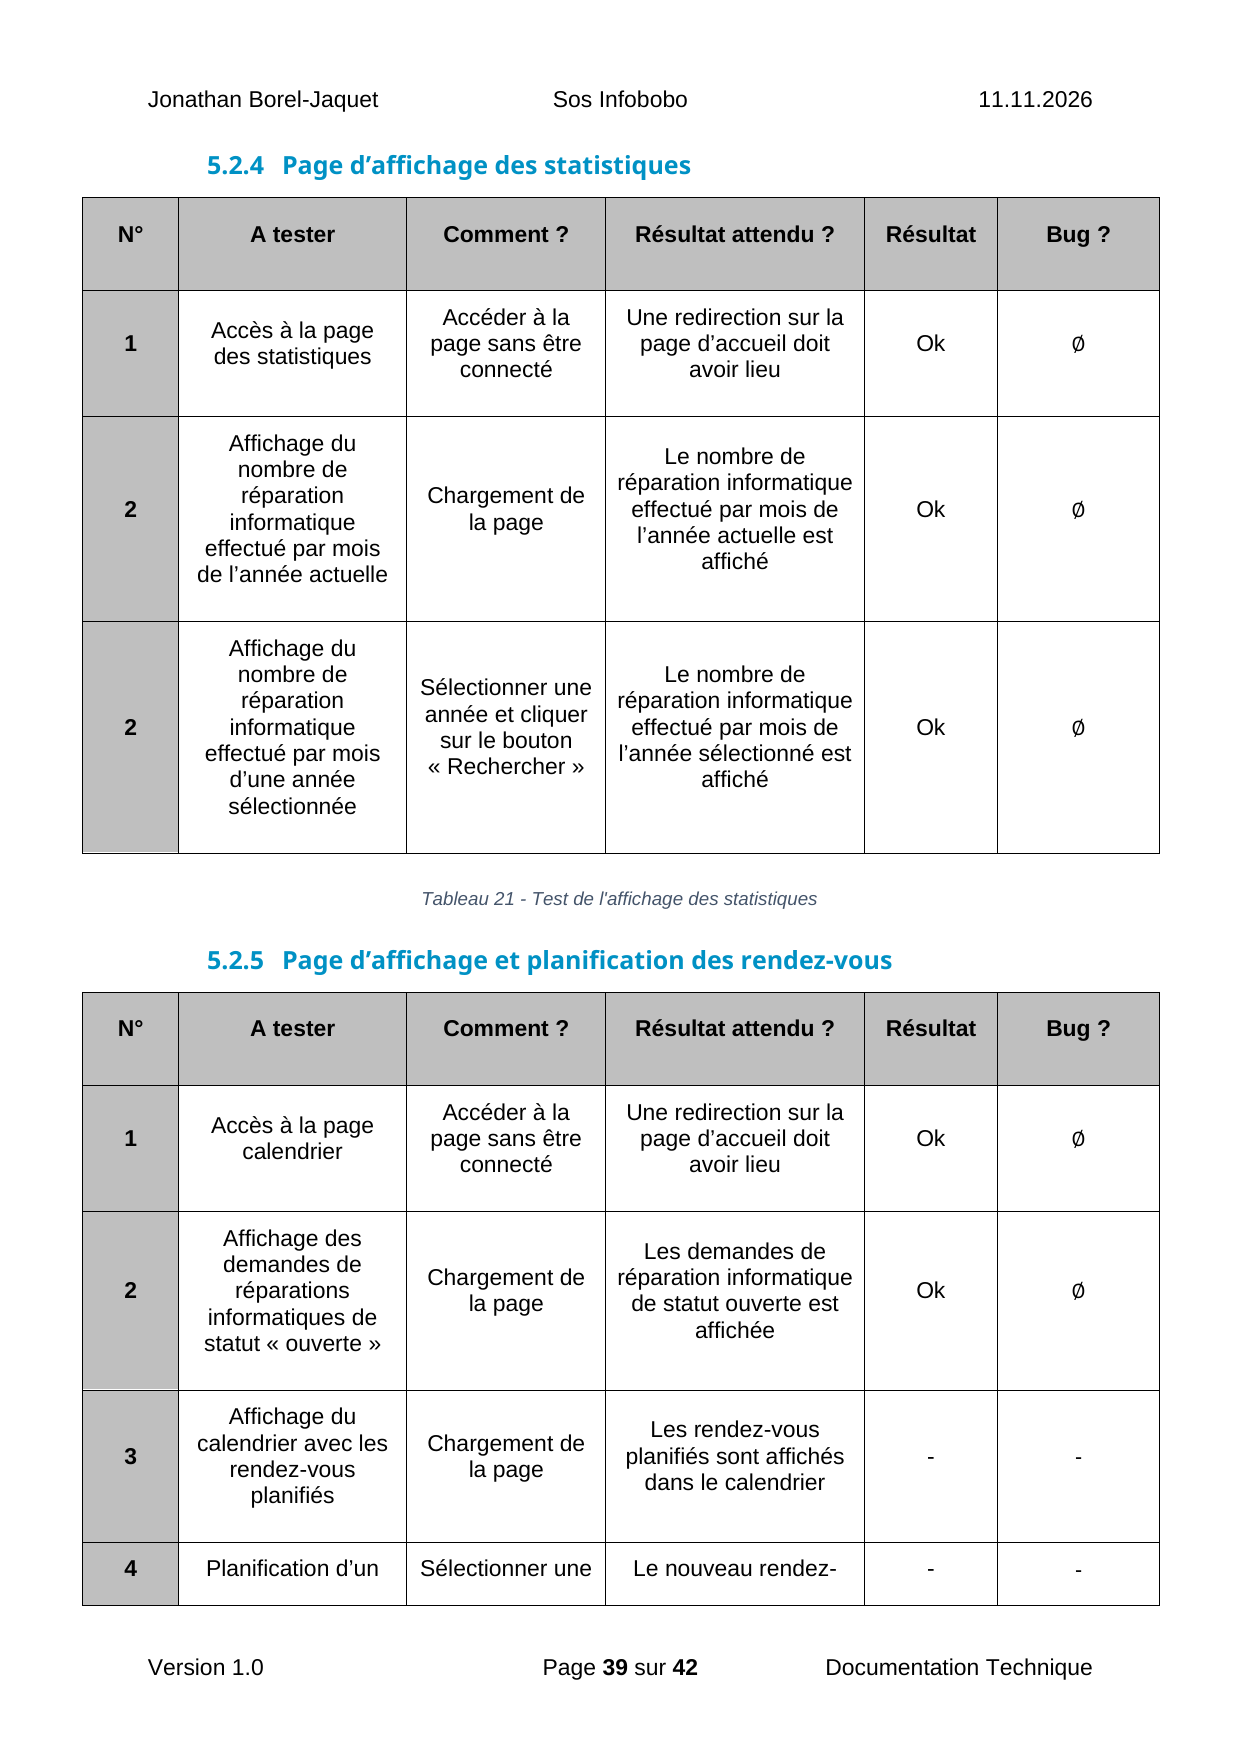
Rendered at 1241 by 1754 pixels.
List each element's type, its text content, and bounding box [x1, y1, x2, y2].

table_cell 1 [83, 291, 178, 416]
table_cell Accéder à la page sans être connecté [407, 291, 605, 416]
table_cell Affichage des demandes de réparations informatiques de statut « ouverte » [179, 1212, 406, 1389]
table_cell Affichage du nombre de réparation informatique effectué par mois de l’année actuelle [179, 417, 406, 621]
table_cell Les demandes de réparation informatique de statut ouverte est affichée [606, 1212, 864, 1389]
table_cell ∅ [998, 622, 1159, 852]
table_cell 1 [83, 1086, 178, 1211]
table_cell Ok [865, 1086, 997, 1211]
table_cell Accès à la page calendrier [179, 1086, 406, 1211]
table_cell Le nombre de réparation informatique effectué par mois de l’année sélectionné est affiché [606, 622, 864, 852]
table_cell 2 [83, 1212, 178, 1389]
table_header A tester [179, 198, 406, 290]
table_header Résultat attendu ? [606, 198, 864, 290]
table_cell Affichage du nombre de réparation informatique effectué par mois d’une année sélectionnée [179, 622, 406, 852]
table_cell ∅ [998, 1212, 1159, 1389]
table_header Comment ? [407, 198, 605, 290]
table_header Comment ? [407, 993, 605, 1085]
table_cell Chargement de la page [407, 1391, 605, 1542]
table_header Bug ? [998, 198, 1159, 290]
table_cell Le nouveau rendez-vous s’affiche dans le calendrier [606, 1543, 864, 1605]
table_cell Accès à la page des statistiques [179, 291, 406, 416]
table_header Bug ? [998, 993, 1159, 1085]
subtitle Page d’affichage et planification des rendez-vous [207, 942, 1092, 977]
table_cell Ok [865, 291, 997, 416]
table_header Résultat [865, 993, 997, 1085]
table_cell Sélectionner une année et cliquer sur le bouton « Rechercher » [407, 622, 605, 852]
table_cell Ok [865, 622, 997, 852]
table_cell Une redirection sur la page d’accueil doit avoir lieu [606, 1086, 864, 1211]
table_cell 4 [83, 1543, 178, 1605]
table_cell Une redirection sur la page d’accueil doit avoir lieu [606, 291, 864, 416]
table_cell Ok [865, 417, 997, 621]
subtitle Page d’affichage des statistiques [207, 148, 1092, 182]
table_cell ∅ [998, 1086, 1159, 1211]
table_cell Chargement de la page [407, 1212, 605, 1389]
table_cell Sélectionner une date de début et de fin dans le calendrier, une heure, une demande de réparation informatique et cliquer sur le bouton « Planifier » [407, 1543, 605, 1605]
table_header Résultat [865, 198, 997, 290]
table_cell - [998, 1391, 1159, 1542]
table_cell Chargement de la page [407, 417, 605, 621]
table_cell Les rendez-vous planifiés sont affichés dans le calendrier [606, 1391, 864, 1542]
table_header Résultat attendu ? [606, 993, 864, 1085]
table_cell - [865, 1391, 997, 1542]
table_cell ∅ [998, 291, 1159, 416]
table_cell Affichage du calendrier avec les rendez-vous planifiés [179, 1391, 406, 1542]
table_cell Le nombre de réparation informatique effectué par mois de l’année actuelle est affiché [606, 417, 864, 621]
table_cell Accéder à la page sans être connecté [407, 1086, 605, 1211]
table_cell Ok [865, 1212, 997, 1389]
table_header N° [83, 198, 178, 290]
table_cell 2 [83, 417, 178, 621]
table_cell 2 [83, 622, 178, 852]
table_cell 3 [83, 1391, 178, 1542]
table_cell - [998, 1543, 1159, 1605]
table_cell Planification d’un rendez-vous [179, 1543, 406, 1605]
table_header A tester [179, 993, 406, 1085]
table_cell - [865, 1543, 997, 1605]
table_header N° [83, 993, 178, 1085]
table_cell ∅ [998, 417, 1159, 621]
